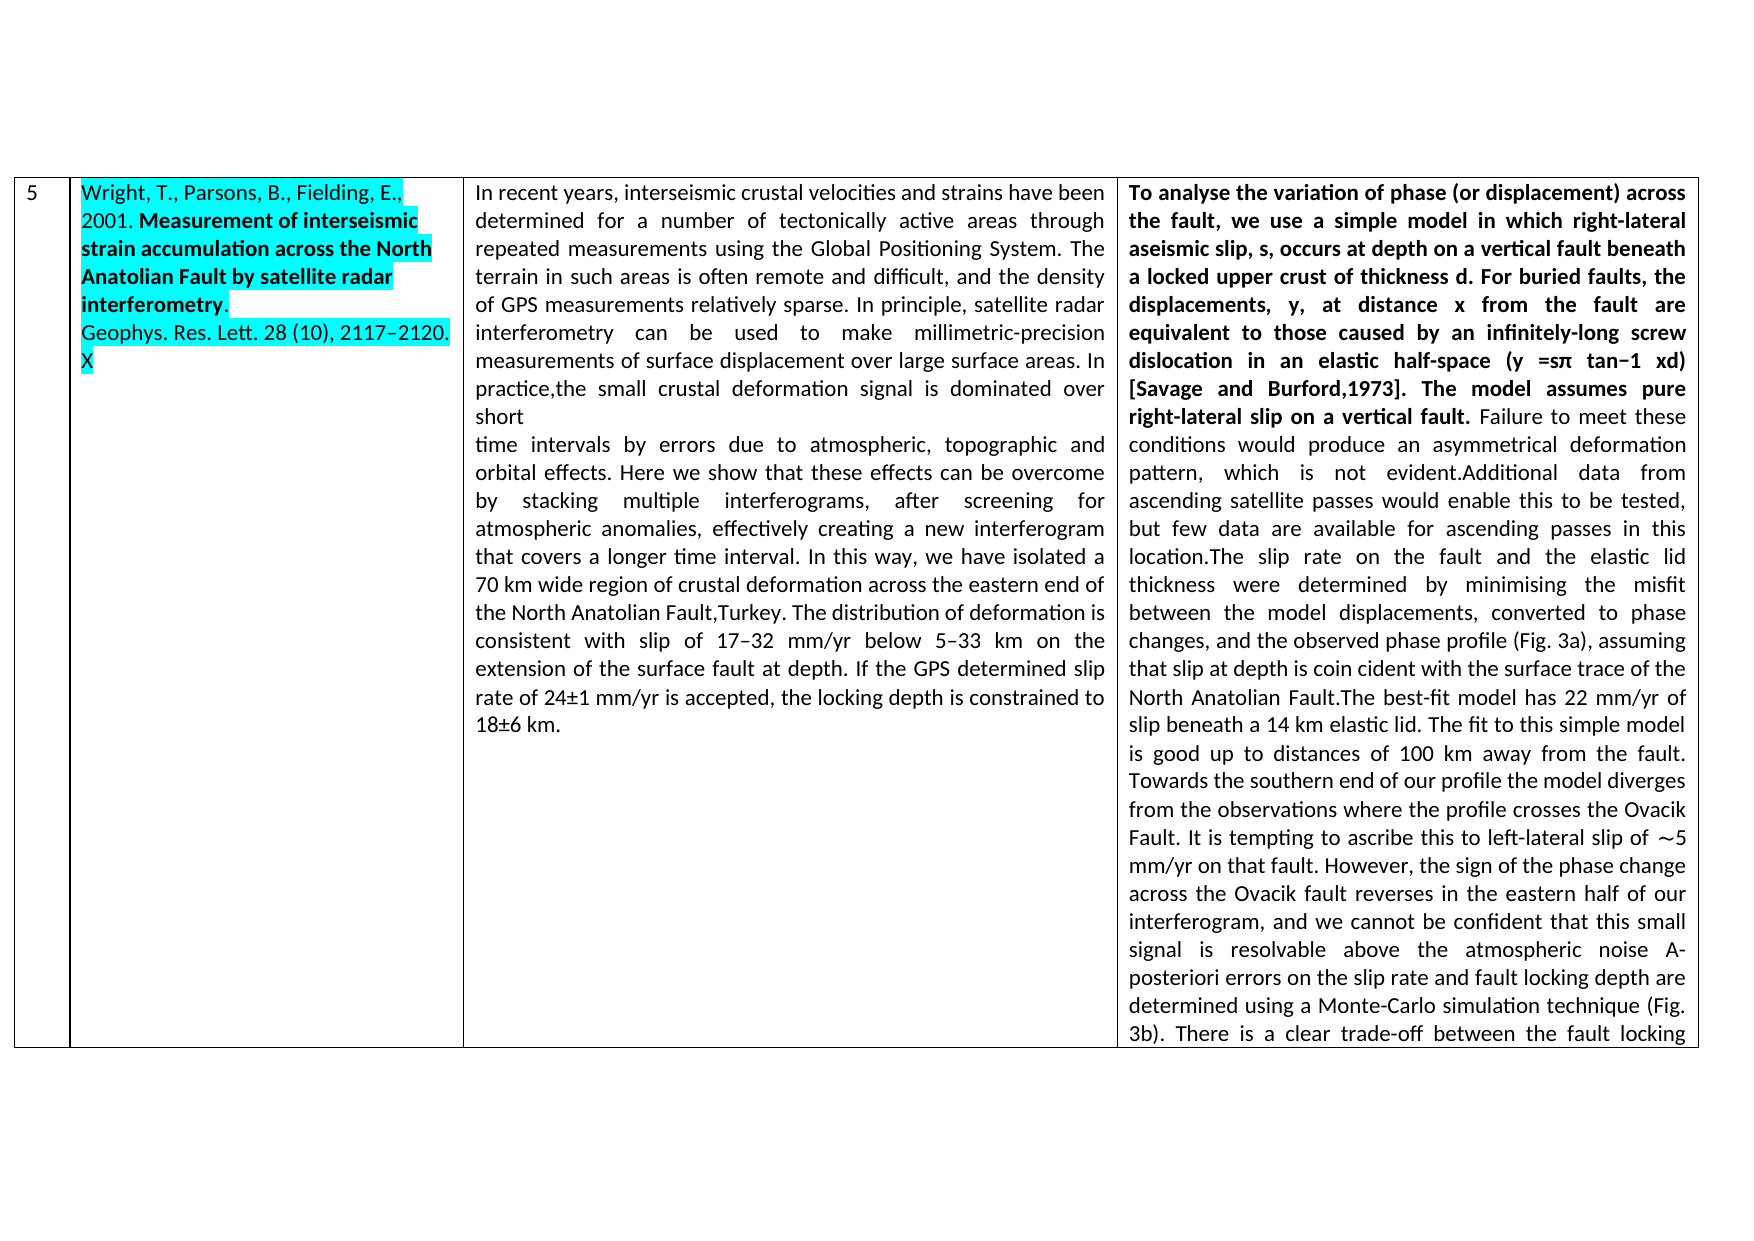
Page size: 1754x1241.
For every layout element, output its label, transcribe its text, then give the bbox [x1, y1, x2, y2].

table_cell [464, 178, 1117, 1047]
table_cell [71, 178, 463, 1047]
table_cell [1118, 178, 1698, 1047]
table_cell 5 [15, 178, 69, 1047]
